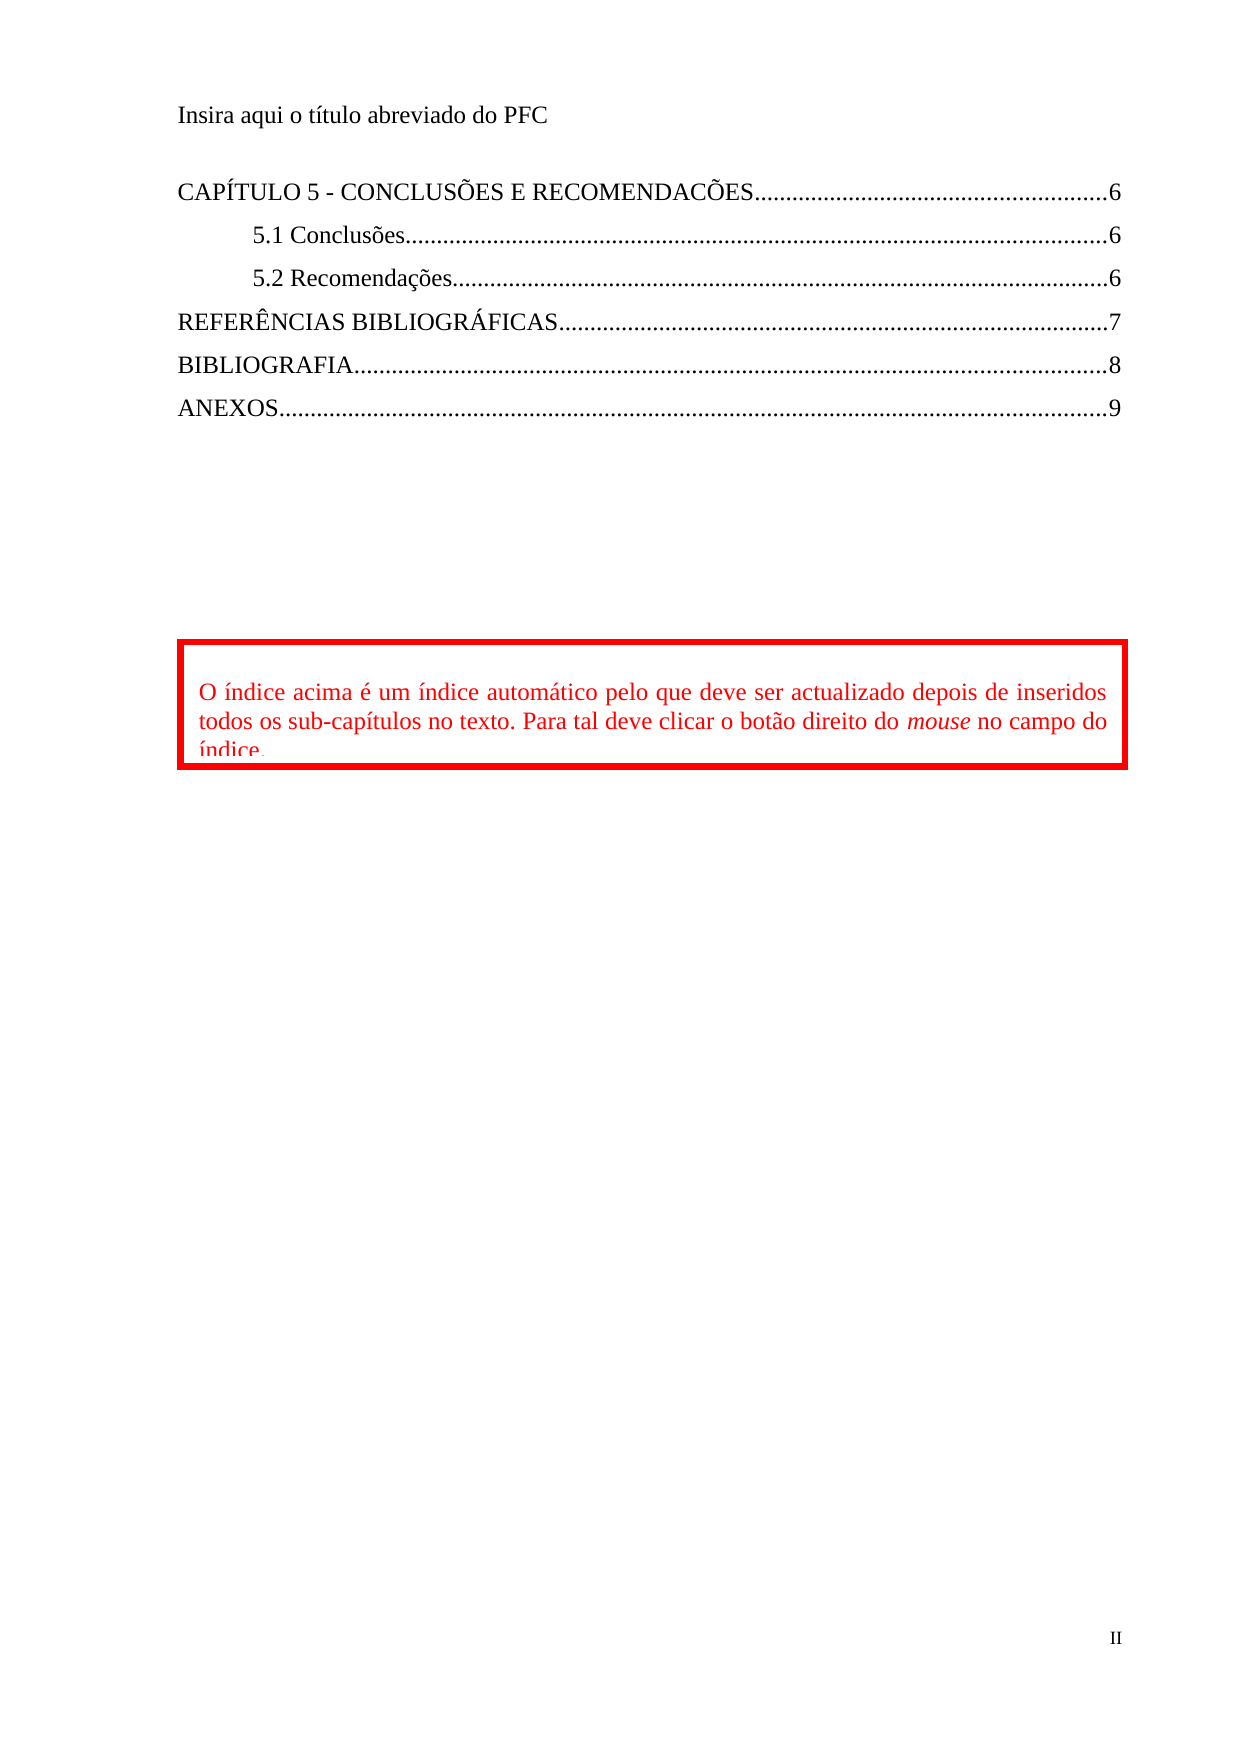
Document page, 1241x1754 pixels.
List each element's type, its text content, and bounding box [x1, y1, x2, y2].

text 5.1 Conclusões 6 [252, 220, 1122, 249]
text ANEXOS 9 [177, 393, 1122, 422]
text CAPÍTULO 5 - CONCLUSÕES E RECOMENDACÕES 6 [177, 177, 1122, 206]
text REFERÊNCIAS BIBLIOGRÁFICAS 7 [177, 307, 1122, 335]
text 5.2 Recomendações 6 [252, 263, 1122, 292]
text BIBLIOGRAFIA 8 [177, 350, 1122, 378]
